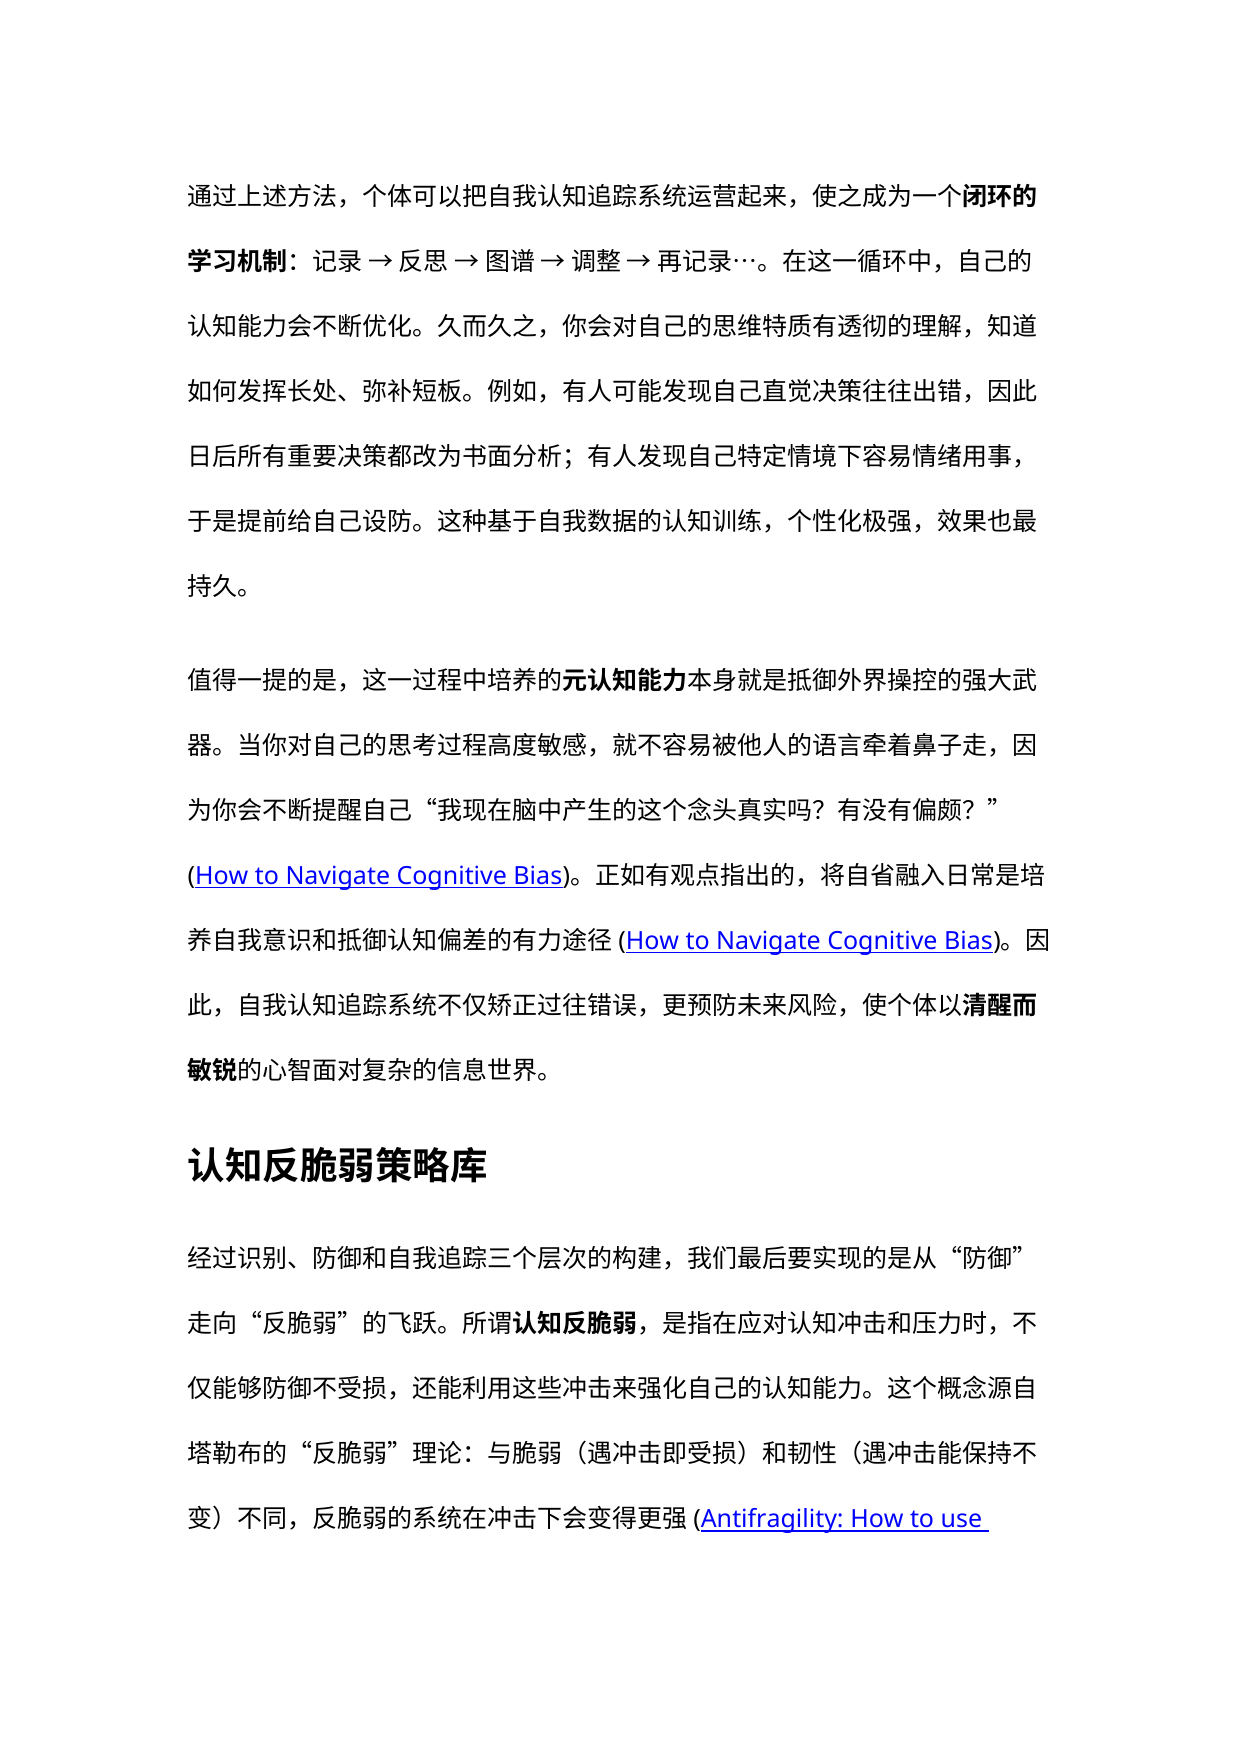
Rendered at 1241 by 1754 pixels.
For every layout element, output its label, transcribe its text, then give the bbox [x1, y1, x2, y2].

text 值得一提的是，这一过程中培养的元认知能力本身就是抵御外界操控的强大武器。当你对自己的思考过程高度敏感，就不容易被他人的语言牵着鼻子走，因为你会不断提醒自己“我现在脑中产生的这个念头真实吗？有没有偏颇？” (How to Navigate Cognitive Bias)。正如有观点指出的，将自省融入日常是培养自我意识和抵御认知偏差的有力途径 (How to Navigate Cognitive Bias)。因此，自我认知追踪系统不仅矫正过往错误，更预防未来风险，使个体以清醒而敏锐的心智面对复杂的信息世界。 [187, 646, 1053, 1101]
text 通过上述方法，个体可以把自我认知追踪系统运营起来，使之成为一个闭环的学习机制：记录 → 反思 → 图谱 → 调整 → 再记录…。在这一循环中，自己的认知能力会不断优化。久而久之，你会对自己的思维特质有透彻的理解，知道如何发挥长处、弥补短板。例如，有人可能发现自己直觉决策往往出错，因此日后所有重要决策都改为书面分析；有人发现自己特定情境下容易情绪用事，于是提前给自己设防。这种基于自我数据的认知训练，个性化极强，效果也最持久。 [187, 162, 1053, 617]
text 认知反脆弱策略库 [187, 1130, 1053, 1195]
